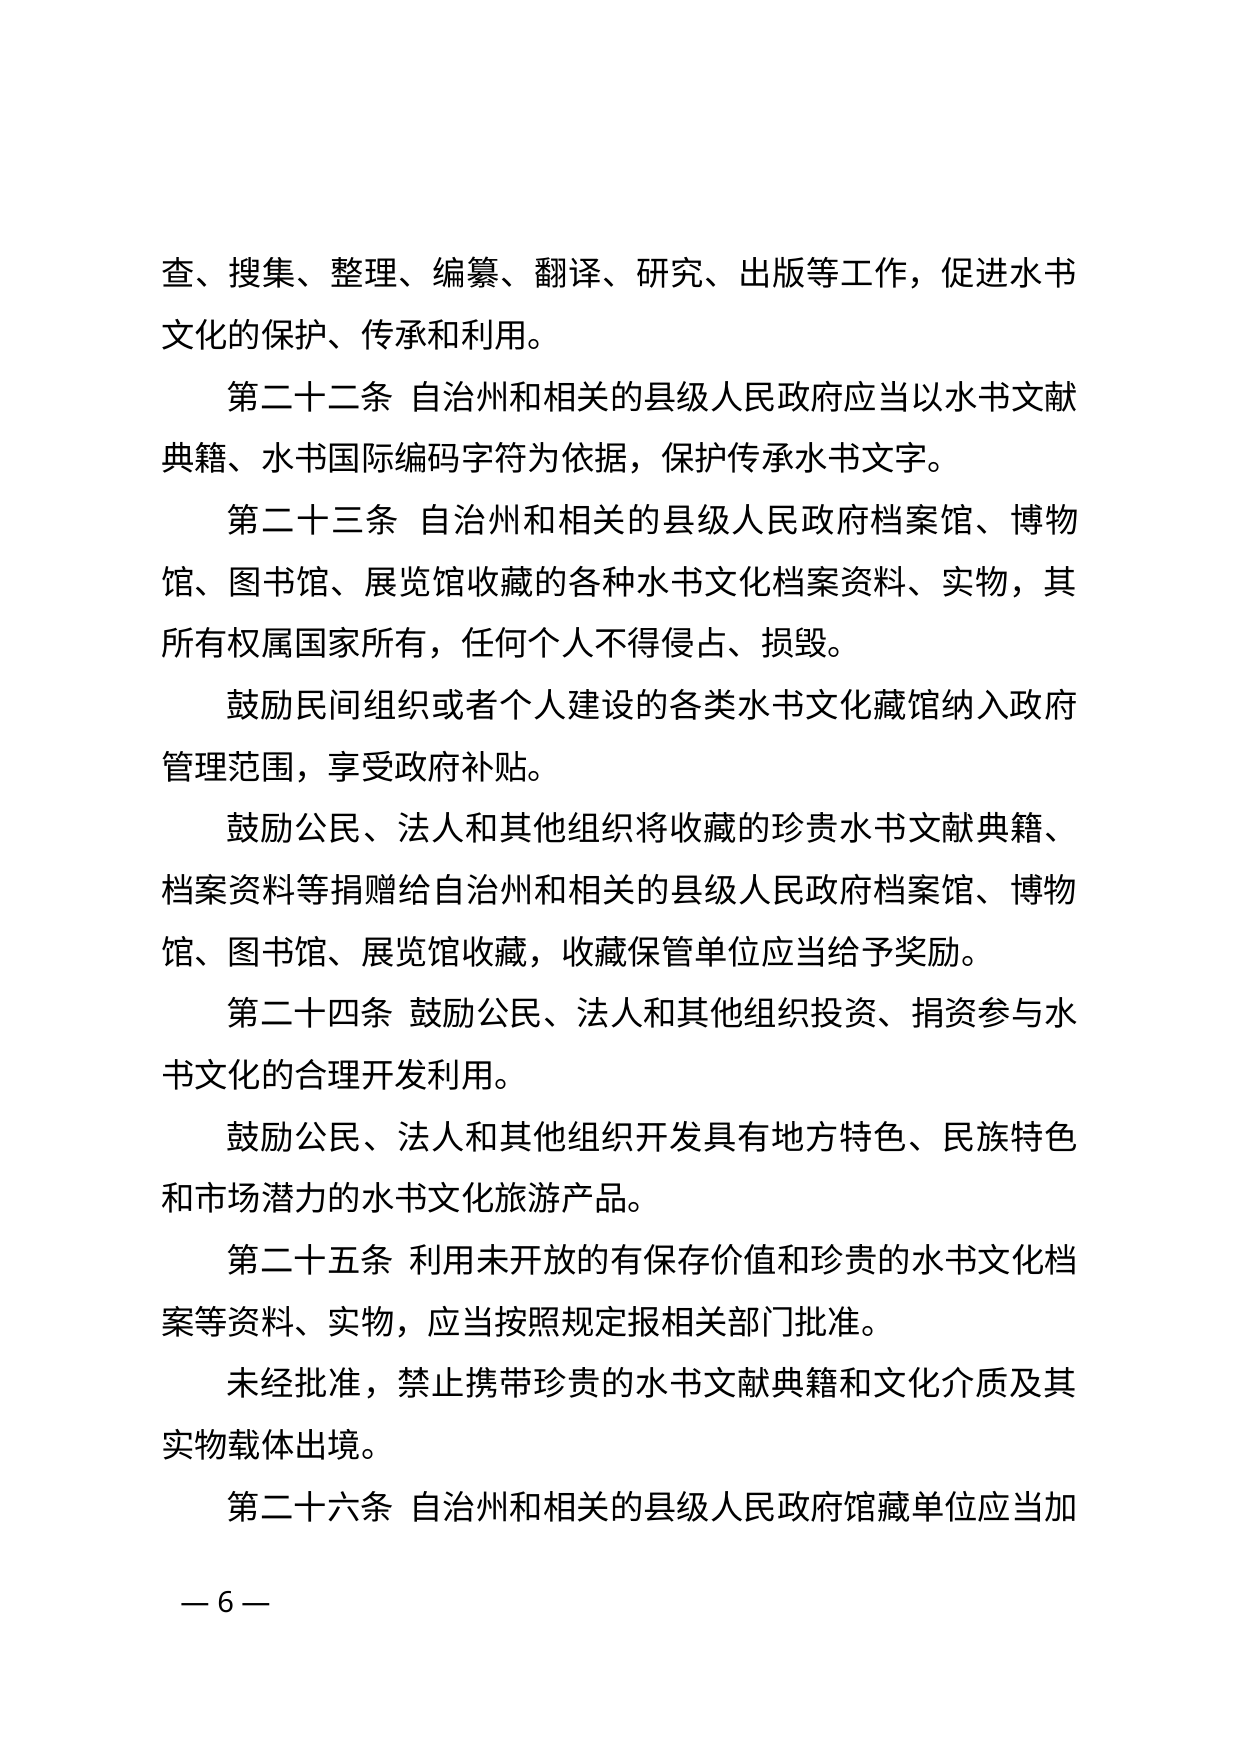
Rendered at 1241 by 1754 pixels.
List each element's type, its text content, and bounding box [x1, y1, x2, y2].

text 第二十二条 自治州和相关的县级人民政府应当以水书文献典籍、水书国际编码字符为依据，保护传承水书文字。 [161, 360, 1079, 483]
text 第二十五条 利用未开放的有保存价值和珍贵的水书文化档案等资料、实物，应当按照规定报相关部门批准。 [161, 1223, 1079, 1346]
text 鼓励公民、法人和其他组织开发具有地方特色、民族特色和市场潜力的水书文化旅游产品。 [161, 1100, 1079, 1223]
text 未经批准，禁止携带珍贵的水书文献典籍和文化介质及其实物载体出境。 [161, 1346, 1079, 1470]
text 鼓励公民、法人和其他组织将收藏的珍贵水书文献典籍、档案资料等捐赠给自治州和相关的县级人民政府档案馆、博物馆、图书馆、展览馆收藏，收藏保管单位应当给予奖励。 [161, 791, 1079, 976]
text 第二十四条 鼓励公民、法人和其他组织投资、捐资参与水书文化的合理开发利用。 [161, 976, 1079, 1100]
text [161, 1470, 1079, 1531]
text 鼓励民间组织或者个人建设的各类水书文化藏馆纳入政府管理范围，享受政府补贴。 [161, 668, 1079, 791]
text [161, 236, 1079, 360]
text 第二十三条 自治州和相关的县级人民政府档案馆、博物馆、图书馆、展览馆收藏的各种水书文化档案资料、实物，其所有权属国家所有，任何个人不得侵占、损毁。 [161, 483, 1079, 668]
